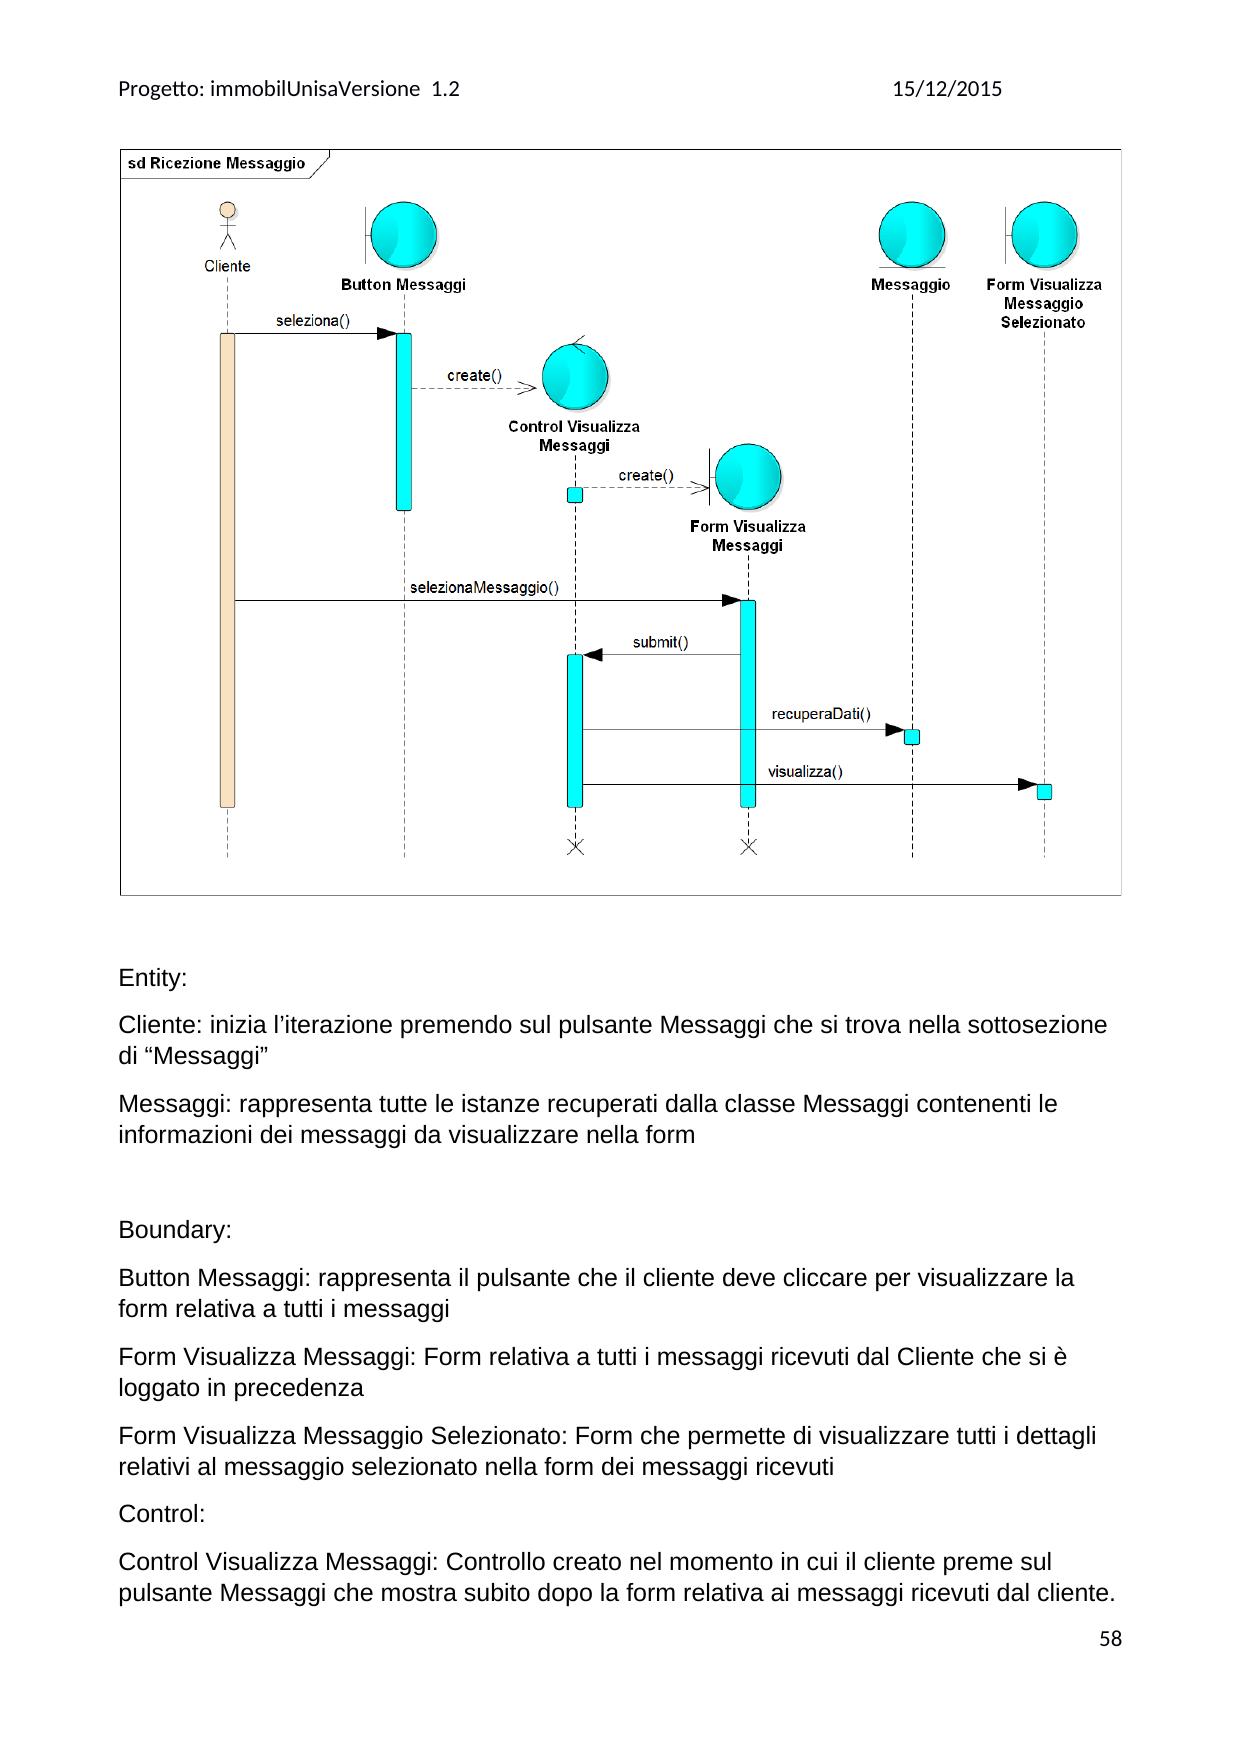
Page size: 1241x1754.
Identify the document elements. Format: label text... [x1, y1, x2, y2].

text Cliente: inizia l’iterazione premendo sul pulsante Messaggi che si trova nella sottosezione di “Messaggi” [118, 1010, 1122, 1070]
text Messaggi: rappresenta tutte le istanze recuperati dalla classe Messaggi contenenti le informazioni dei messaggi da visualizzare nella form [118, 1089, 1122, 1149]
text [118, 1547, 1122, 1607]
text Boundary: [118, 1216, 1122, 1244]
text Button Messaggi: rappresenta il pulsante che il cliente deve cliccare per visualizzare la form relativa a tutti i messaggi [118, 1263, 1122, 1323]
text Entity: [118, 963, 1122, 991]
text Form Visualizza Messaggio Selezionato: Form che permette di visualizzare tutti i dettagli relativi al messaggio selezionato nella form dei messaggi ricevuti [118, 1421, 1122, 1481]
text Form Visualizza Messaggi: Form relativa a tutti i messaggi ricevuti dal Cliente che si è loggato in precedenza [118, 1342, 1122, 1402]
picture [118, 147, 1122, 896]
text Control: [118, 1499, 1122, 1528]
